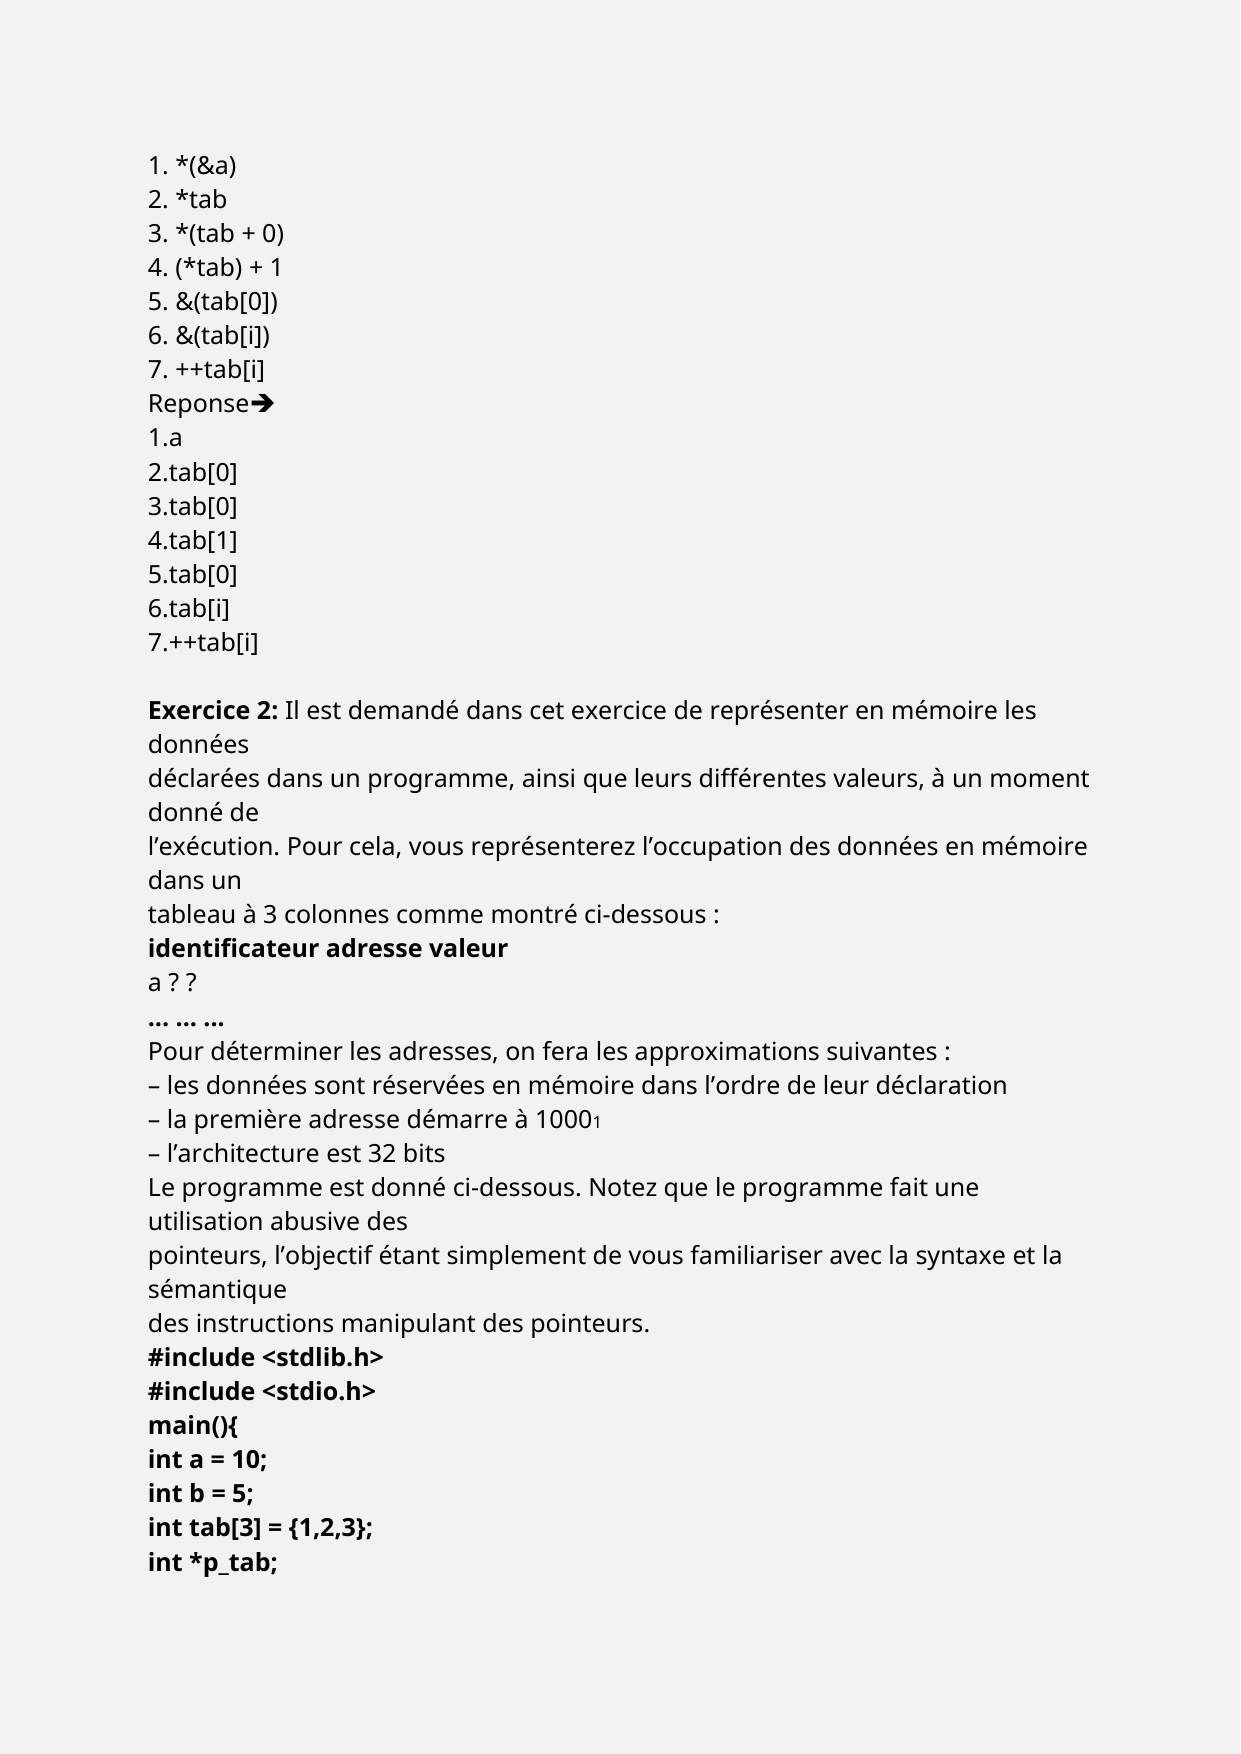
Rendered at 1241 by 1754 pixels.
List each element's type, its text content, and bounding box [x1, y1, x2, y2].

text main(){ [148, 1408, 1093, 1442]
text 5. &(tab[0]) [148, 284, 1093, 318]
text #include <stdlib.h> [148, 1340, 1093, 1374]
text déclarées dans un programme, ainsi que leurs différentes valeurs, à un moment donné de [148, 761, 1093, 829]
text 3. *(tab + 0) [148, 216, 1093, 250]
text #include <stdio.h> [148, 1374, 1093, 1408]
text 1. *(&a) [148, 148, 1093, 182]
text pointeurs, l’objectif étant simplement de vous familiariser avec la syntaxe et la sémantique [148, 1238, 1093, 1306]
text – l’architecture est 32 bits [148, 1135, 1093, 1169]
text 5.tab[0] [148, 556, 1093, 590]
text tableau à 3 colonnes comme montré ci-dessous : [148, 897, 1093, 931]
text des instructions manipulant des pointeurs. [148, 1306, 1093, 1340]
text Exercice 2: Il est demandé dans cet exercice de représenter en mémoire les données [148, 693, 1093, 761]
text – les données sont réservées en mémoire dans l’ordre de leur déclaration [148, 1067, 1093, 1101]
text 2. *tab [148, 182, 1093, 216]
text int *p_tab; [148, 1544, 1093, 1578]
text ... ... ... [148, 999, 1093, 1033]
text 7. ++tab[i] [148, 352, 1093, 386]
text int tab[3] = {1,2,3}; [148, 1510, 1093, 1544]
text 6.tab[i] [148, 590, 1093, 624]
text 3.tab[0] [148, 488, 1093, 522]
text Reponse [148, 386, 1093, 420]
text Pour déterminer les adresses, on fera les approximations suivantes : [148, 1033, 1093, 1067]
text int b = 5; [148, 1476, 1093, 1510]
text identificateur adresse valeur [148, 931, 1093, 965]
text 7.++tab[i] [148, 624, 1093, 658]
text 4.tab[1] [148, 522, 1093, 556]
text 1.a [148, 420, 1093, 454]
text 2.tab[0] [148, 454, 1093, 488]
text int a = 10; [148, 1442, 1093, 1476]
text l’exécution. Pour cela, vous représenterez l’occupation des données en mémoire dans un [148, 829, 1093, 897]
text Le programme est donné ci-dessous. Notez que le programme fait une utilisation abusive des [148, 1169, 1093, 1238]
text a ? ? [148, 965, 1093, 999]
text – la première adresse démarre à 10001 [148, 1101, 1093, 1135]
text 6. &(tab[i]) [148, 318, 1093, 352]
text 4. (*tab) + 1 [148, 250, 1093, 284]
